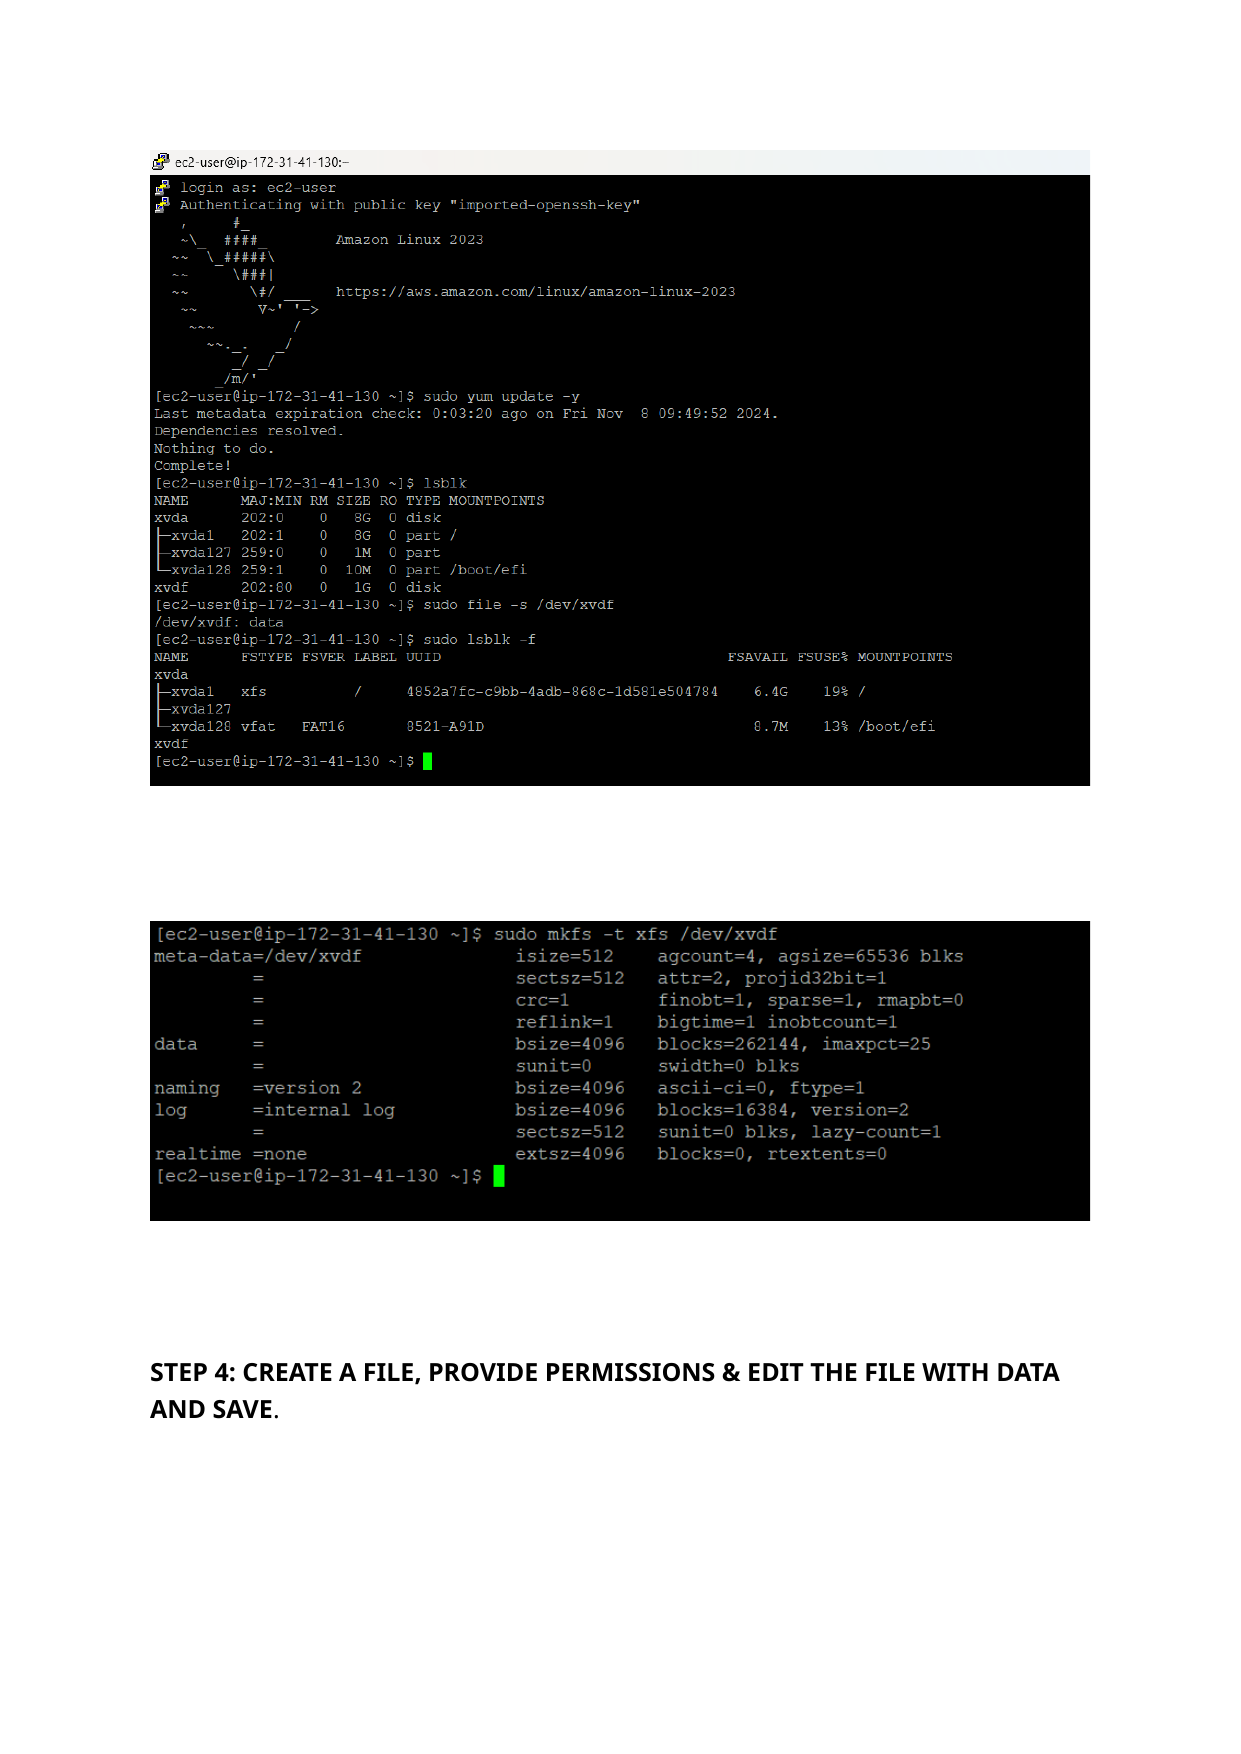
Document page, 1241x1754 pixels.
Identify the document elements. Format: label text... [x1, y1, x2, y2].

picture [150, 150, 1091, 786]
text STEP 4: CREATE A FILE, PROVIDE PERMISSIONS & EDIT THE FILE WITH DATA AND SAVE. [150, 1355, 1090, 1426]
picture [150, 921, 1091, 1221]
